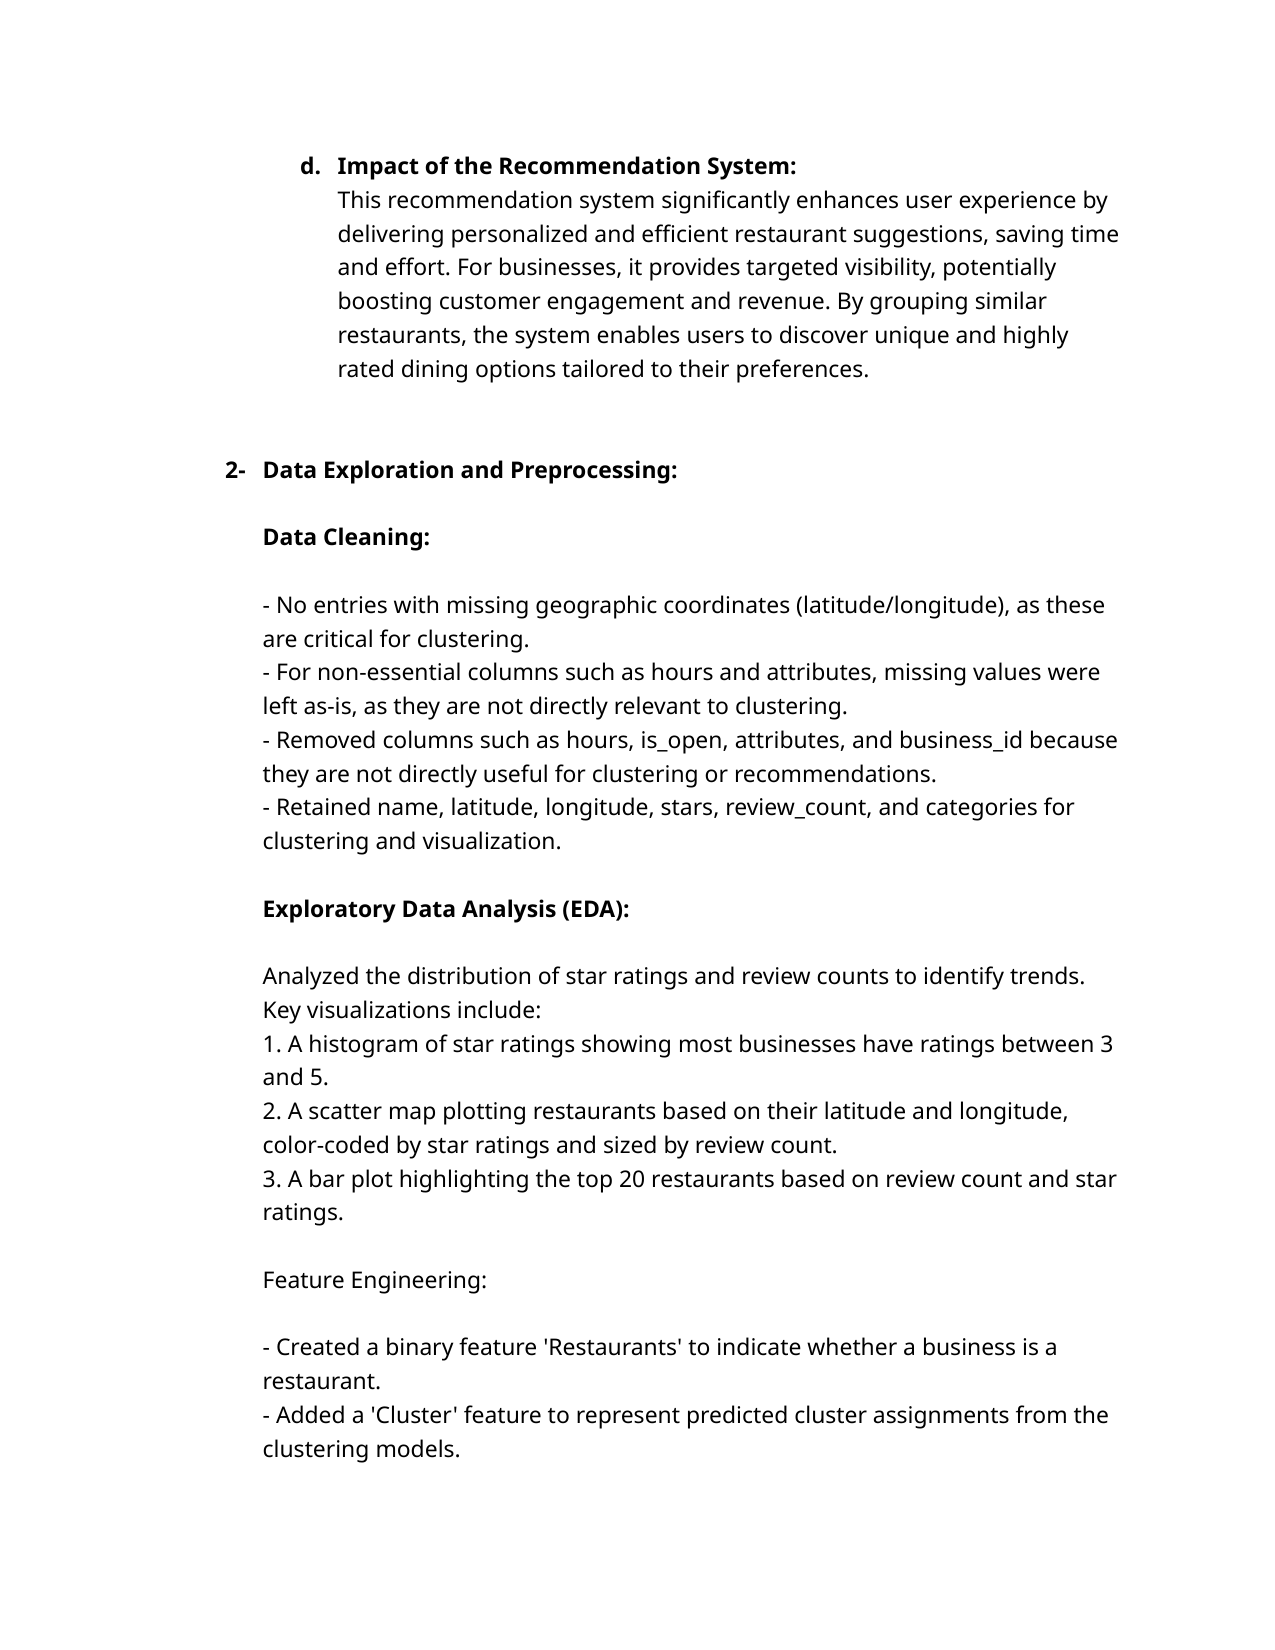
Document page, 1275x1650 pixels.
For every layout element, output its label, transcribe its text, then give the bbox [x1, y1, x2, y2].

list Impact of the Recommendation System: This recommendation system significantly enhances user experience by delivering personalized and efficient restaurant suggestions, saving time and effort. For businesses, it provides targeted visibility, potentially boosting customer engagement and revenue. By grouping similar restaurants, the system enables users to discover unique and highly rated dining options tailored to their preferences. [300, 150, 1125, 384]
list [225, 454, 1125, 1497]
